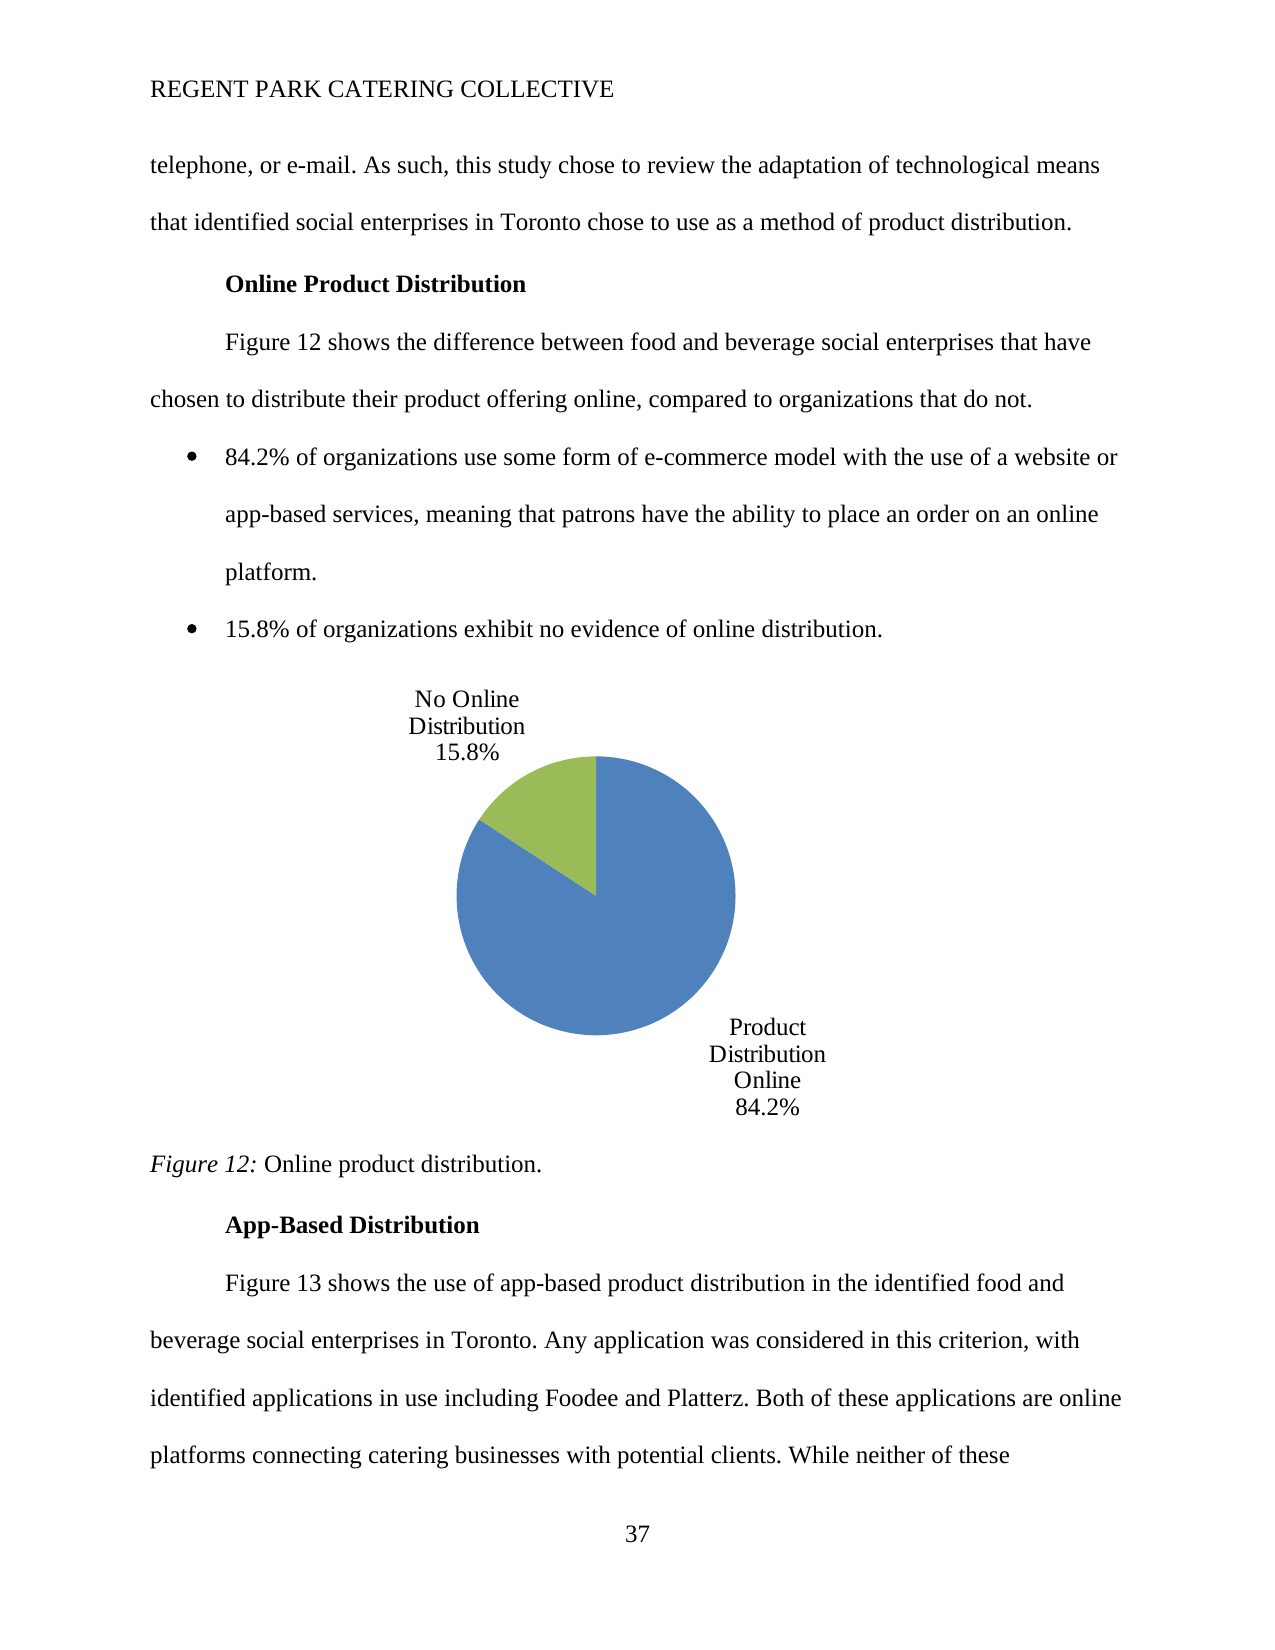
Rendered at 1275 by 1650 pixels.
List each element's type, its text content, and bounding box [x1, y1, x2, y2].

list 15.8% of organizations exhibit no evidence of online distribution. [187, 614, 1125, 643]
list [150, 1268, 1125, 1469]
list 84.2% of organizations use some form of e-commerce model with the use of a website or app-based services, meaning that patrons have the ability to place an order on an online platform. [187, 442, 1125, 585]
text Figure 12: Online product distribution. [150, 1149, 1125, 1178]
list Figure 12 shows the difference between food and beverage social enterprises that have chosen to distribute their product offering online, compared to organizations that do not. [150, 327, 1125, 413]
subtitle Online Product Distribution [150, 269, 1125, 298]
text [150, 150, 1125, 236]
subtitle App-Based Distribution [150, 1211, 1125, 1239]
